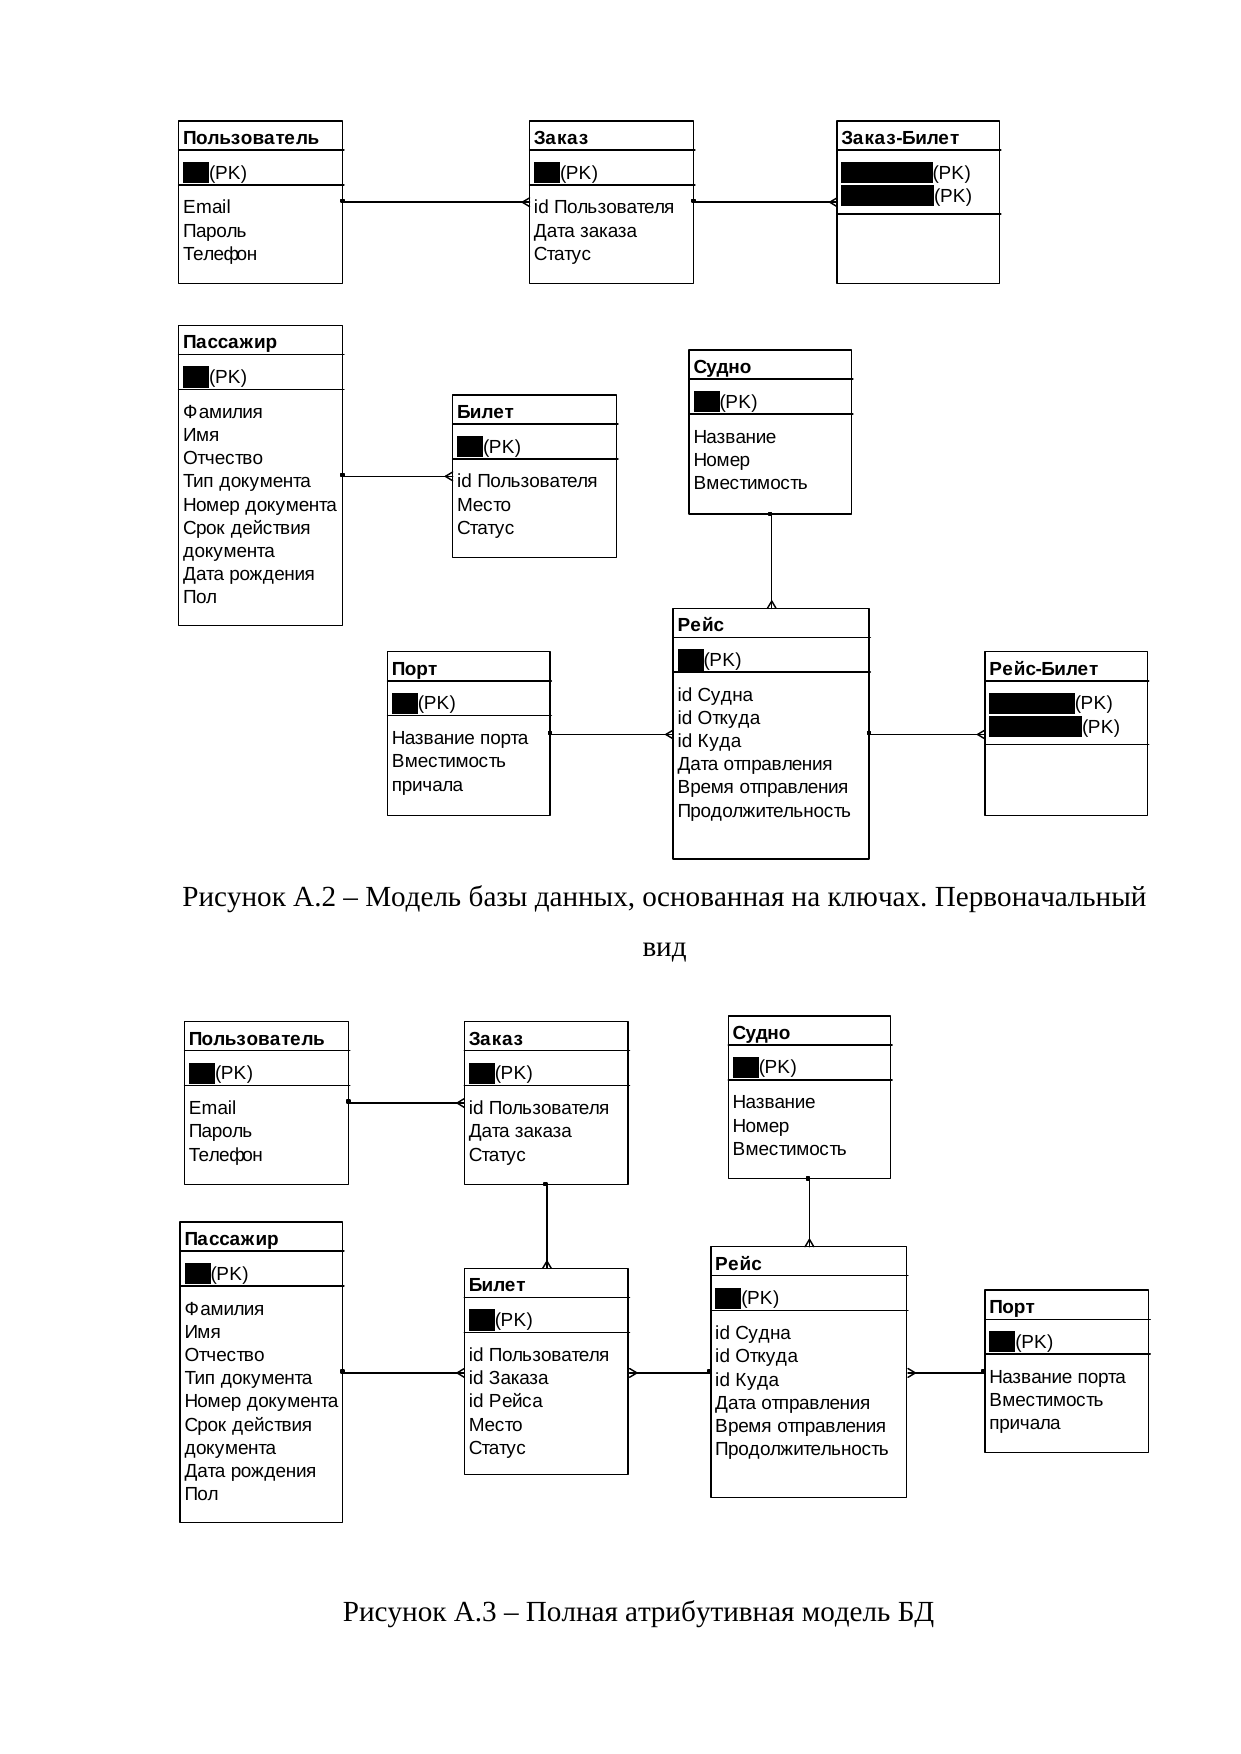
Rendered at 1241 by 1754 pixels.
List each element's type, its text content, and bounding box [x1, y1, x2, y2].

text Рисунок А.2 – Модель базы данных, основанная на ключах. Первоначальный вид [177, 118, 1152, 963]
